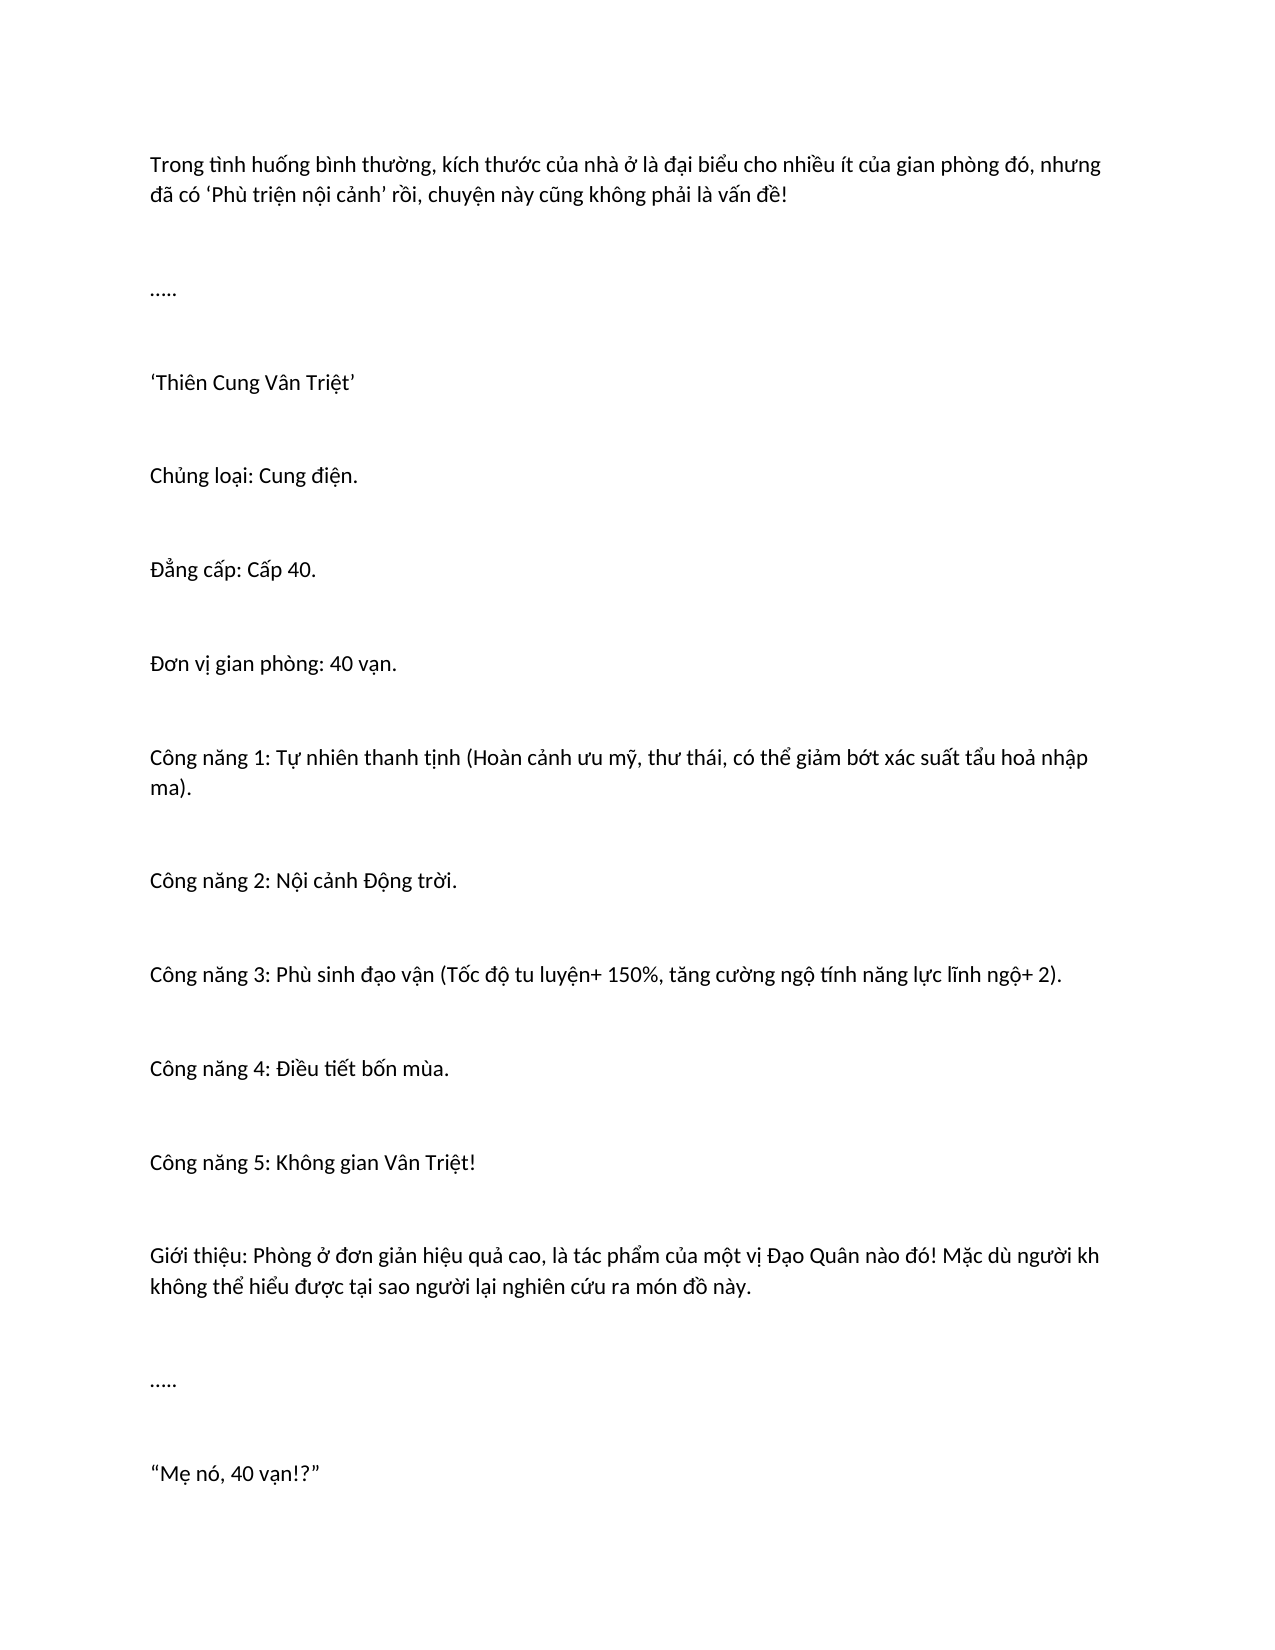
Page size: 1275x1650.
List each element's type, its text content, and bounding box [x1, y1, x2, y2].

text Giới thiệu: Phòng ở đơn giản hiệu quả cao, là tác phẩm của một vị Đạo Quân nào đó! Mặc dù người kh không thể hiểu được tại sao người lại nghiên cứu ra món đồ này. [150, 1242, 1125, 1300]
text Trong tình huống bình thường, kích thước của nhà ở là đại biểu cho nhiều ít của gian phòng đó, nhưng đã có ‘Phù triện nội cảnh’ rồi, chuyện này cũng không phải là vấn đề! [150, 150, 1125, 208]
text Đơn vị gian phòng: 40 vạn. [150, 649, 1125, 677]
text ….. [150, 274, 1125, 302]
text “Mẹ nó, 40 vạn!?” [150, 1459, 1125, 1487]
text Chủng loại: Cung điện. [150, 461, 1125, 489]
text ‘Thiên Cung Vân Triệt’ [150, 368, 1125, 396]
text Công năng 2: Nội cảnh Động trời. [150, 867, 1125, 895]
text ….. [150, 1366, 1125, 1394]
text Công năng 4: Điều tiết bốn mùa. [150, 1054, 1125, 1082]
text Đẳng cấp: Cấp 40. [150, 555, 1125, 583]
text Công năng 5: Không gian Vân Triệt! [150, 1148, 1125, 1176]
text Công năng 1: Tự nhiên thanh tịnh (Hoàn cảnh ưu mỹ, thư thái, có thể giảm bớt xác suất tẩu hoả nhập ma). [150, 743, 1125, 801]
text Công năng 3: Phù sinh đạo vận (Tốc độ tu luyện+ 150%, tăng cường ngộ tính năng lực lĩnh ngộ+ 2). [150, 960, 1125, 988]
